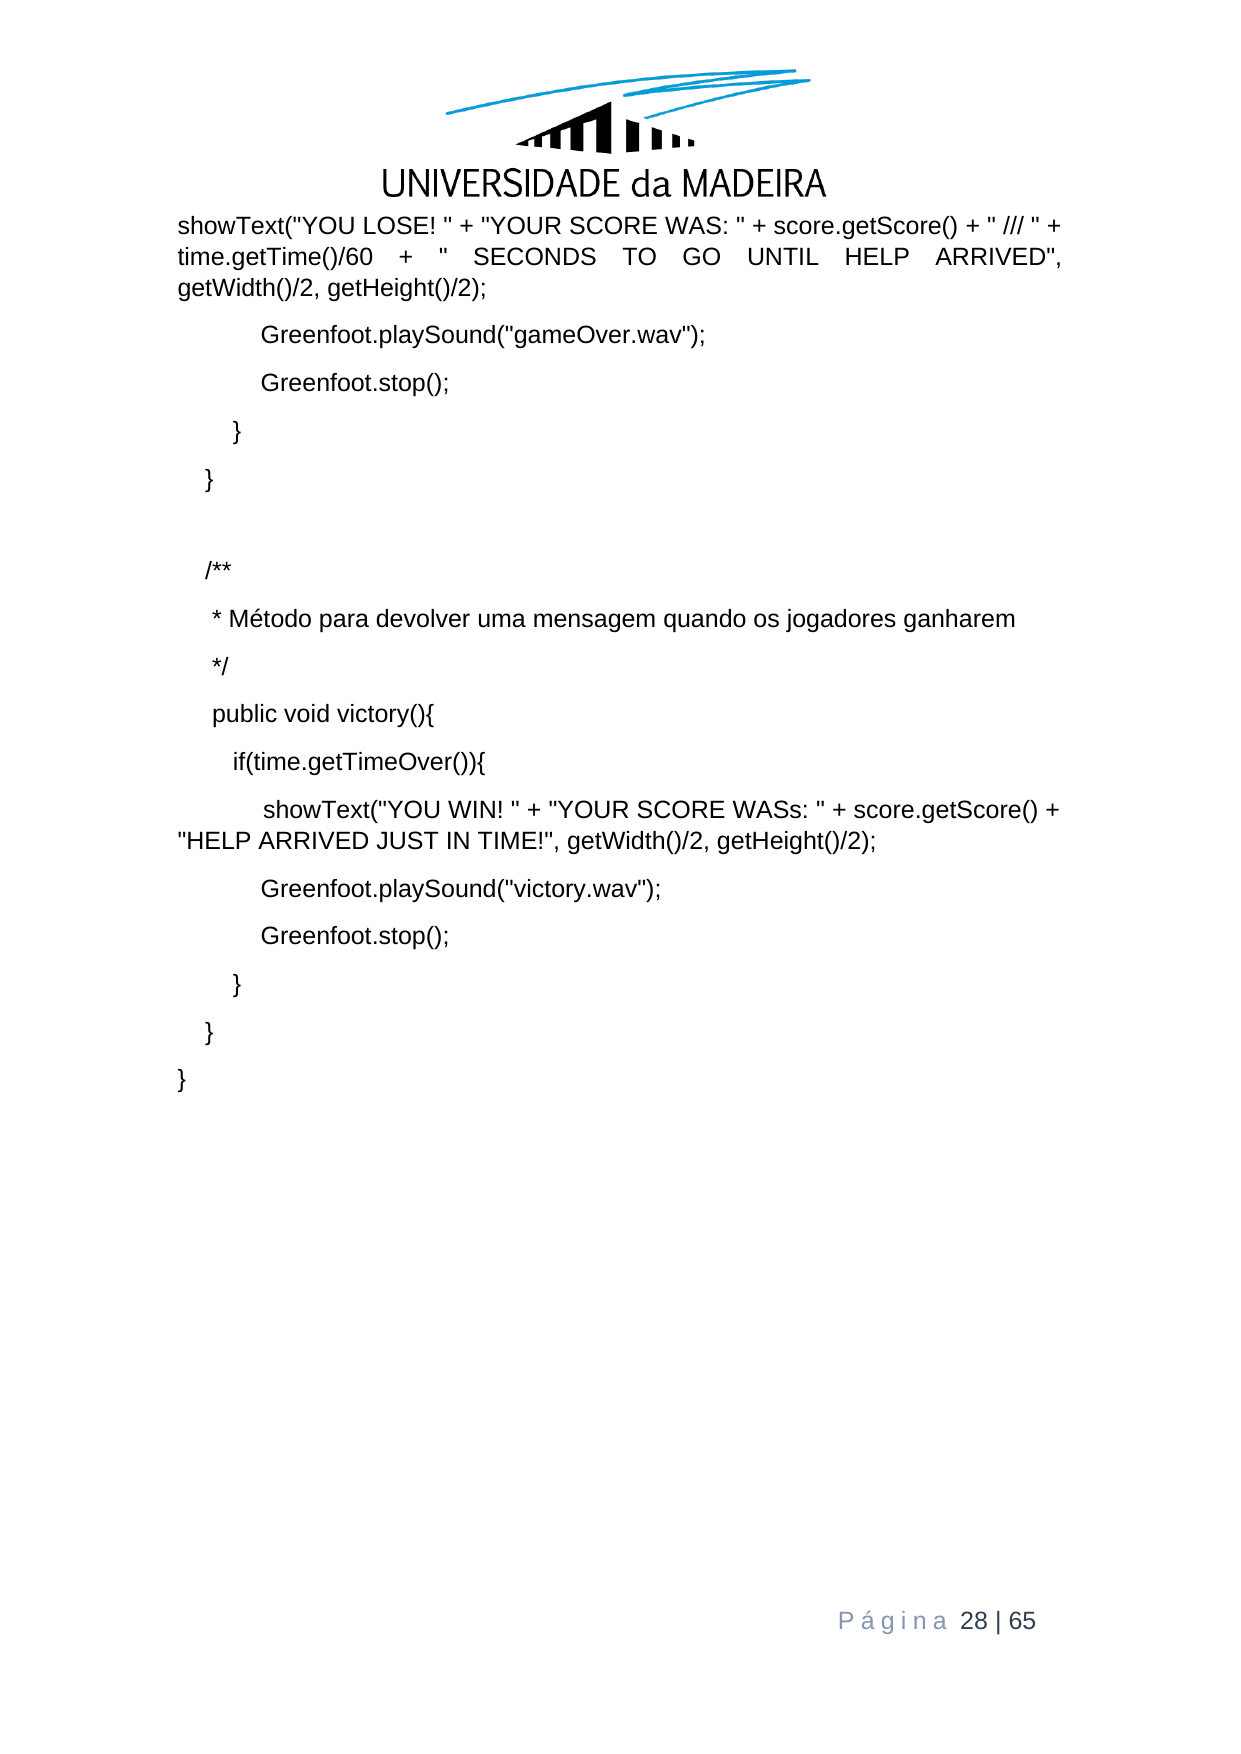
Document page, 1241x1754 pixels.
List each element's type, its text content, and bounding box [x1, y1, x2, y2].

text } [177, 1017, 1063, 1046]
text Greenfoot.playSound("victory.wav"); [177, 874, 1063, 902]
text } [177, 463, 1063, 492]
text /** [177, 556, 1063, 585]
text Greenfoot.stop(); [177, 368, 1063, 397]
text } [177, 416, 1063, 444]
text * Método para devolver uma mensagem quando os jogadores ganharem [177, 604, 1063, 633]
text public void victory(){ [177, 699, 1063, 728]
text showText("YOU WIN! " + "YOUR SCORE WASs: " + score.getScore() + "HELP ARRIVED JUST IN TIME!", getWidth()/2, getHeight()/2); [177, 795, 1063, 855]
text } [177, 969, 1063, 998]
picture [342, 0, 868, 148]
text Greenfoot.stop(); [177, 921, 1063, 950]
text showText("YOU LOSE! " + "YOUR SCORE WAS: " + score.getScore() + " /// " + time.getTime()/60 + " SECONDS TO GO UNTIL HELP ARRIVED", getWidth()/2, getHeight()/2); [177, 148, 1063, 301]
text */ [177, 652, 1063, 681]
text Greenfoot.playSound("gameOver.wav"); [177, 320, 1063, 349]
text } [177, 1064, 1063, 1093]
text if(time.getTimeOver()){ [177, 747, 1063, 776]
